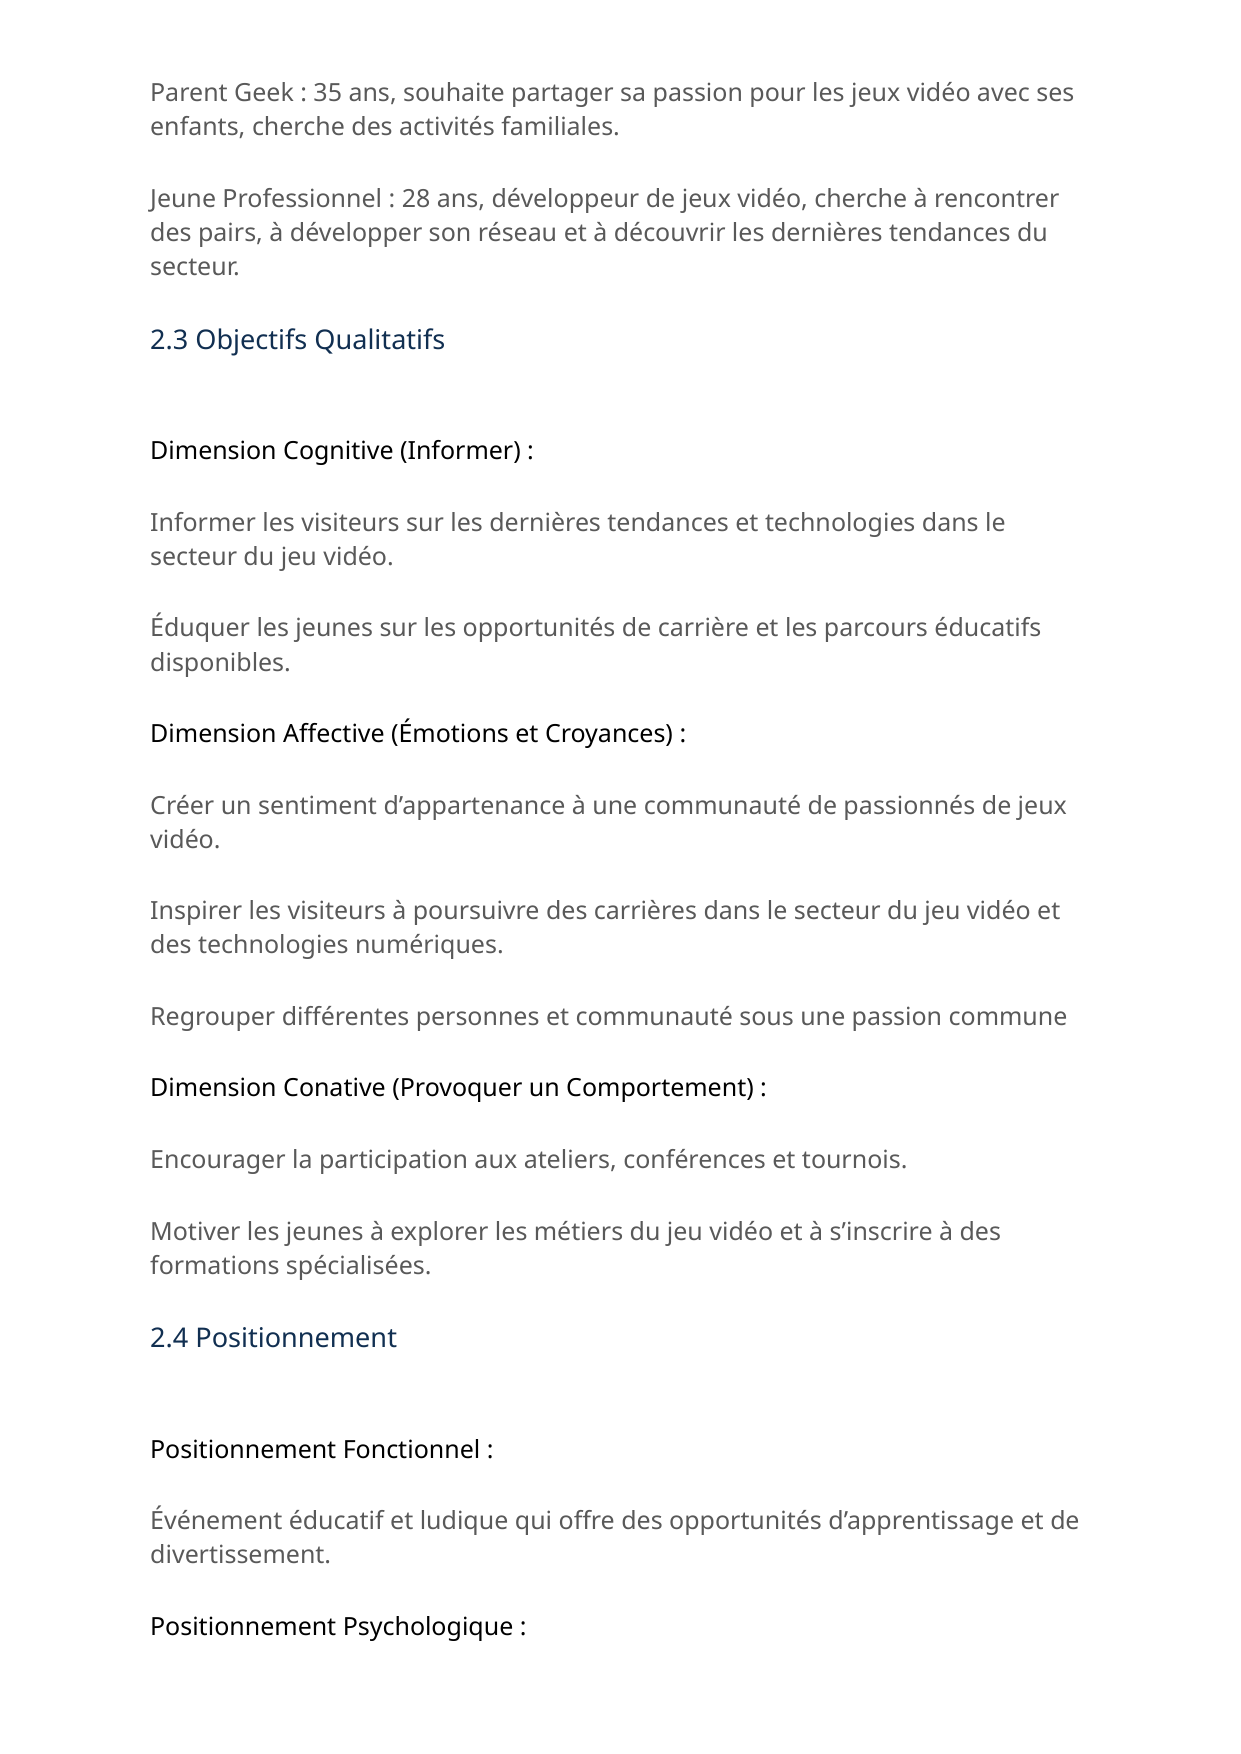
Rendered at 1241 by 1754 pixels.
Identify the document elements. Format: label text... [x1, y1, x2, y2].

text Dimension Conative (Provoquer un Comportement) : [150, 1070, 1090, 1104]
text Jeune Professionnel : 28 ans, développeur de jeux vidéo, cherche à rencontrer des pairs, à développer son réseau et à découvrir les dernières tendances du secteur. [150, 181, 1090, 283]
text Dimension Cognitive (Informer) : [150, 433, 1090, 467]
subtitle 2.3 Objectifs Qualitatifs [150, 320, 1090, 357]
text Encourager la participation aux ateliers, conférences et tournois. [150, 1142, 1090, 1176]
text Positionnement Fonctionnel : [150, 1431, 1090, 1466]
text Parent Geek : 35 ans, souhaite partager sa passion pour les jeux vidéo avec ses enfants, cherche des activités familiales. [150, 75, 1090, 143]
text Informer les visiteurs sur les dernières tendances et technologies dans le secteur du jeu vidéo. [150, 504, 1090, 573]
text Créer un sentiment d’appartenance à une communauté de passionnés de jeux vidéo. [150, 787, 1090, 855]
text Positionnement Psychologique : [150, 1609, 1090, 1643]
text Regrouper différentes personnes et communauté sous une passion commune [150, 998, 1090, 1033]
text Inspirer les visiteurs à poursuivre des carrières dans le secteur du jeu vidéo et des technologies numériques. [150, 893, 1090, 961]
text Événement éducatif et ludique qui offre des opportunités d’apprentissage et de divertissement. [150, 1503, 1090, 1571]
text Éduquer les jeunes sur les opportunités de carrière et les parcours éducatifs disponibles. [150, 610, 1090, 678]
subtitle 2.4 Positionnement [150, 1319, 1090, 1356]
text Motiver les jeunes à explorer les métiers du jeu vidéo et à s’inscrire à des formations spécialisées. [150, 1213, 1090, 1281]
text Dimension Affective (Émotions et Croyances) : [150, 716, 1090, 750]
